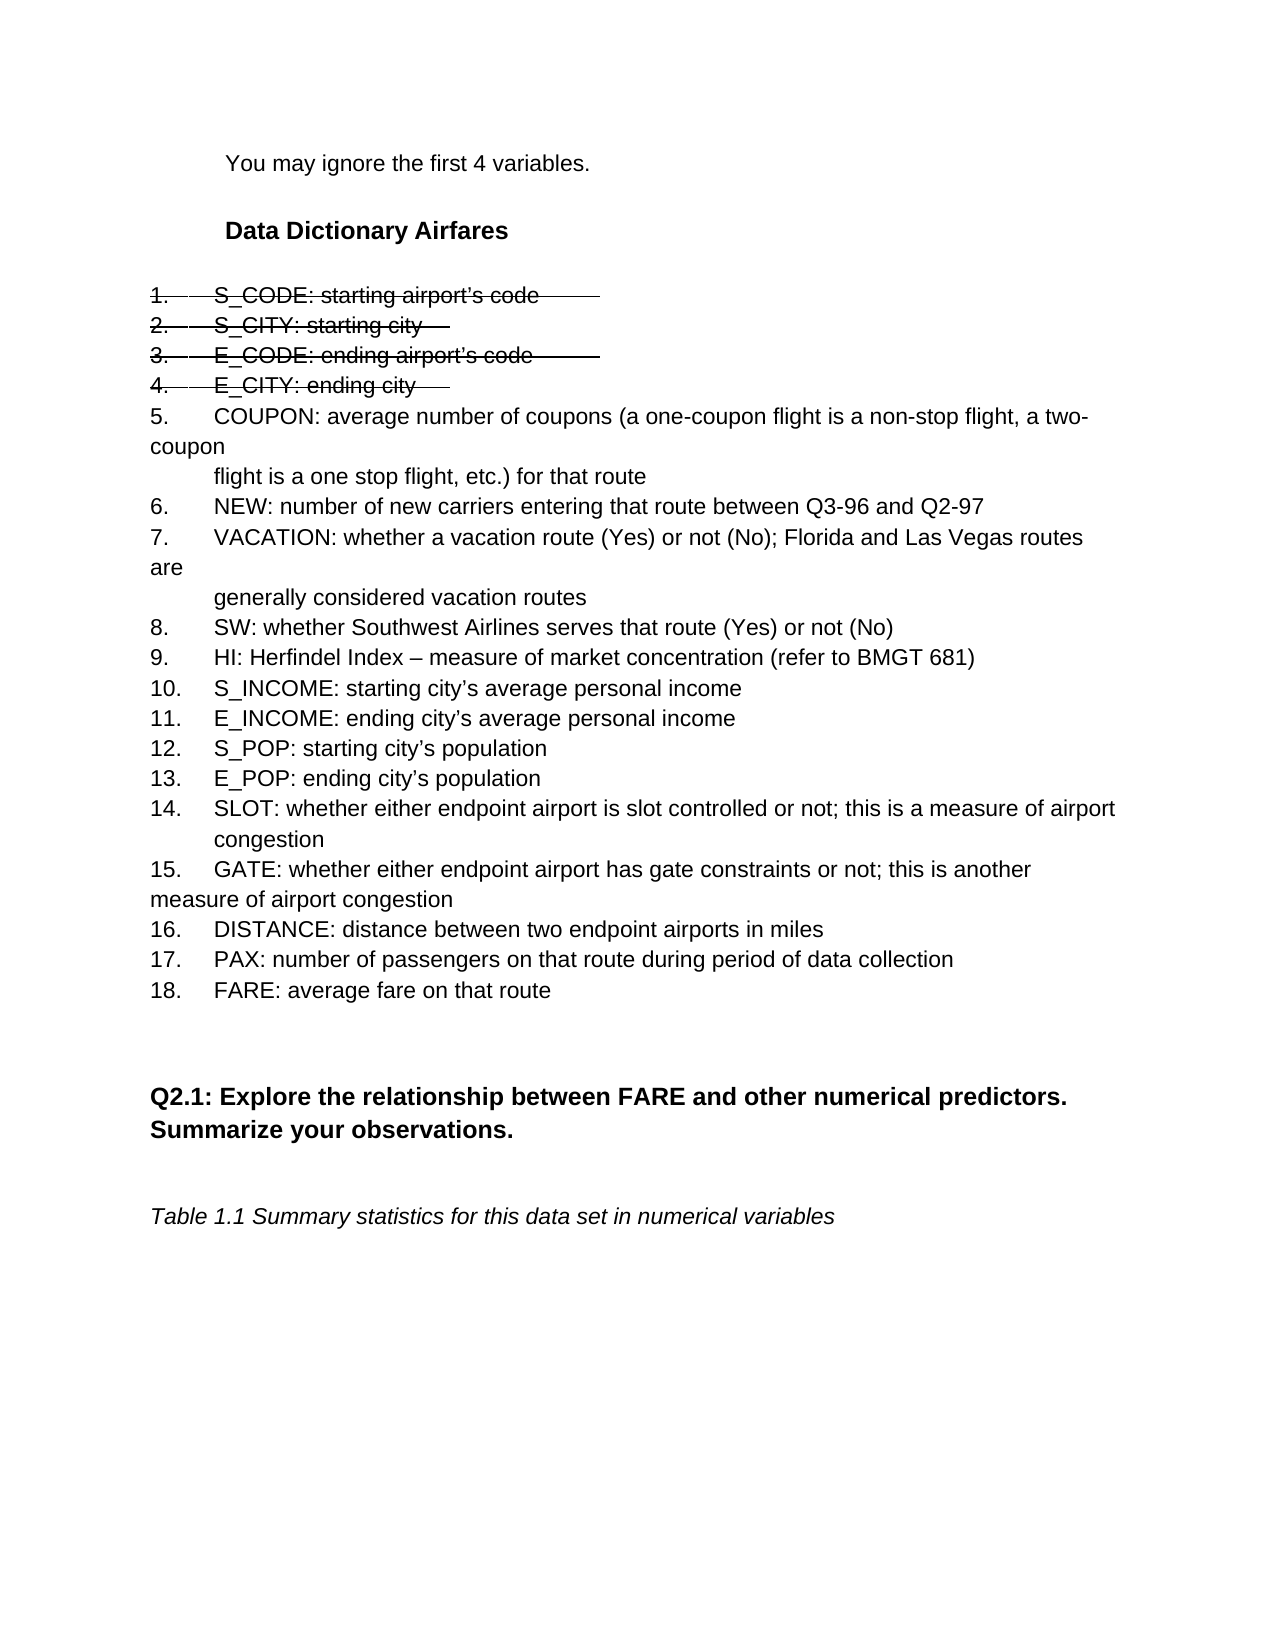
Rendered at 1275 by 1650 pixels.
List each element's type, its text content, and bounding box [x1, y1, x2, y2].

text 11. E_INCOME: ending city’s average personal income [150, 705, 1125, 731]
text 6. NEW: number of new carriers entering that route between Q3-96 and Q2-97 [150, 493, 1125, 520]
text 1. S_CODE: starting airport’s code [150, 282, 1125, 308]
text congestion [150, 826, 1125, 852]
text 8. SW: whether Southwest Airlines serves that route (Yes) or not (No) [150, 614, 1125, 641]
text Q2.1: Explore the relationship between FARE and other numerical predictors. Summarize your observations. [150, 1082, 1125, 1174]
text 14. SLOT: whether either endpoint airport is slot controlled or not; this is a measure of airport [150, 795, 1125, 822]
text 5. COUPON: average number of coupons (a one-coupon flight is a non-stop flight, a two-coupon [150, 403, 1125, 459]
text 12. S_POP: starting city’s population [150, 735, 1125, 761]
text 15. GATE: whether either endpoint airport has gate constraints or not; this is another measure of airport congestion [150, 856, 1125, 912]
text 16. DISTANCE: distance between two endpoint airports in miles [150, 916, 1125, 943]
text 2. S_CITY: starting city [150, 312, 1125, 338]
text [150, 150, 1125, 211]
text 9. HI: Herfindel Index – measure of market concentration (refer to BMGT 681) [150, 644, 1125, 671]
text 17. PAX: number of passengers on that route during period of data collection [150, 946, 1125, 973]
text generally considered vacation routes [150, 584, 1125, 610]
text 4. E_CITY: ending city [150, 372, 1125, 399]
text flight is a one stop flight, etc.) for that route [150, 463, 1125, 489]
text 3. E_CODE: ending airport’s code [150, 342, 1125, 369]
text 7. VACATION: whether a vacation route (Yes) or not (No); Florida and Las Vegas routes are [150, 523, 1125, 580]
text Data Dictionary Airfares [150, 216, 1125, 244]
text Table 1.1 Summary statistics for this data set in numerical variables [150, 1203, 1125, 1229]
text 18. FARE: average fare on that route [150, 977, 1125, 1003]
text 10. S_INCOME: starting city’s average personal income [150, 674, 1125, 701]
text 13. E_POP: ending city’s population [150, 765, 1125, 792]
